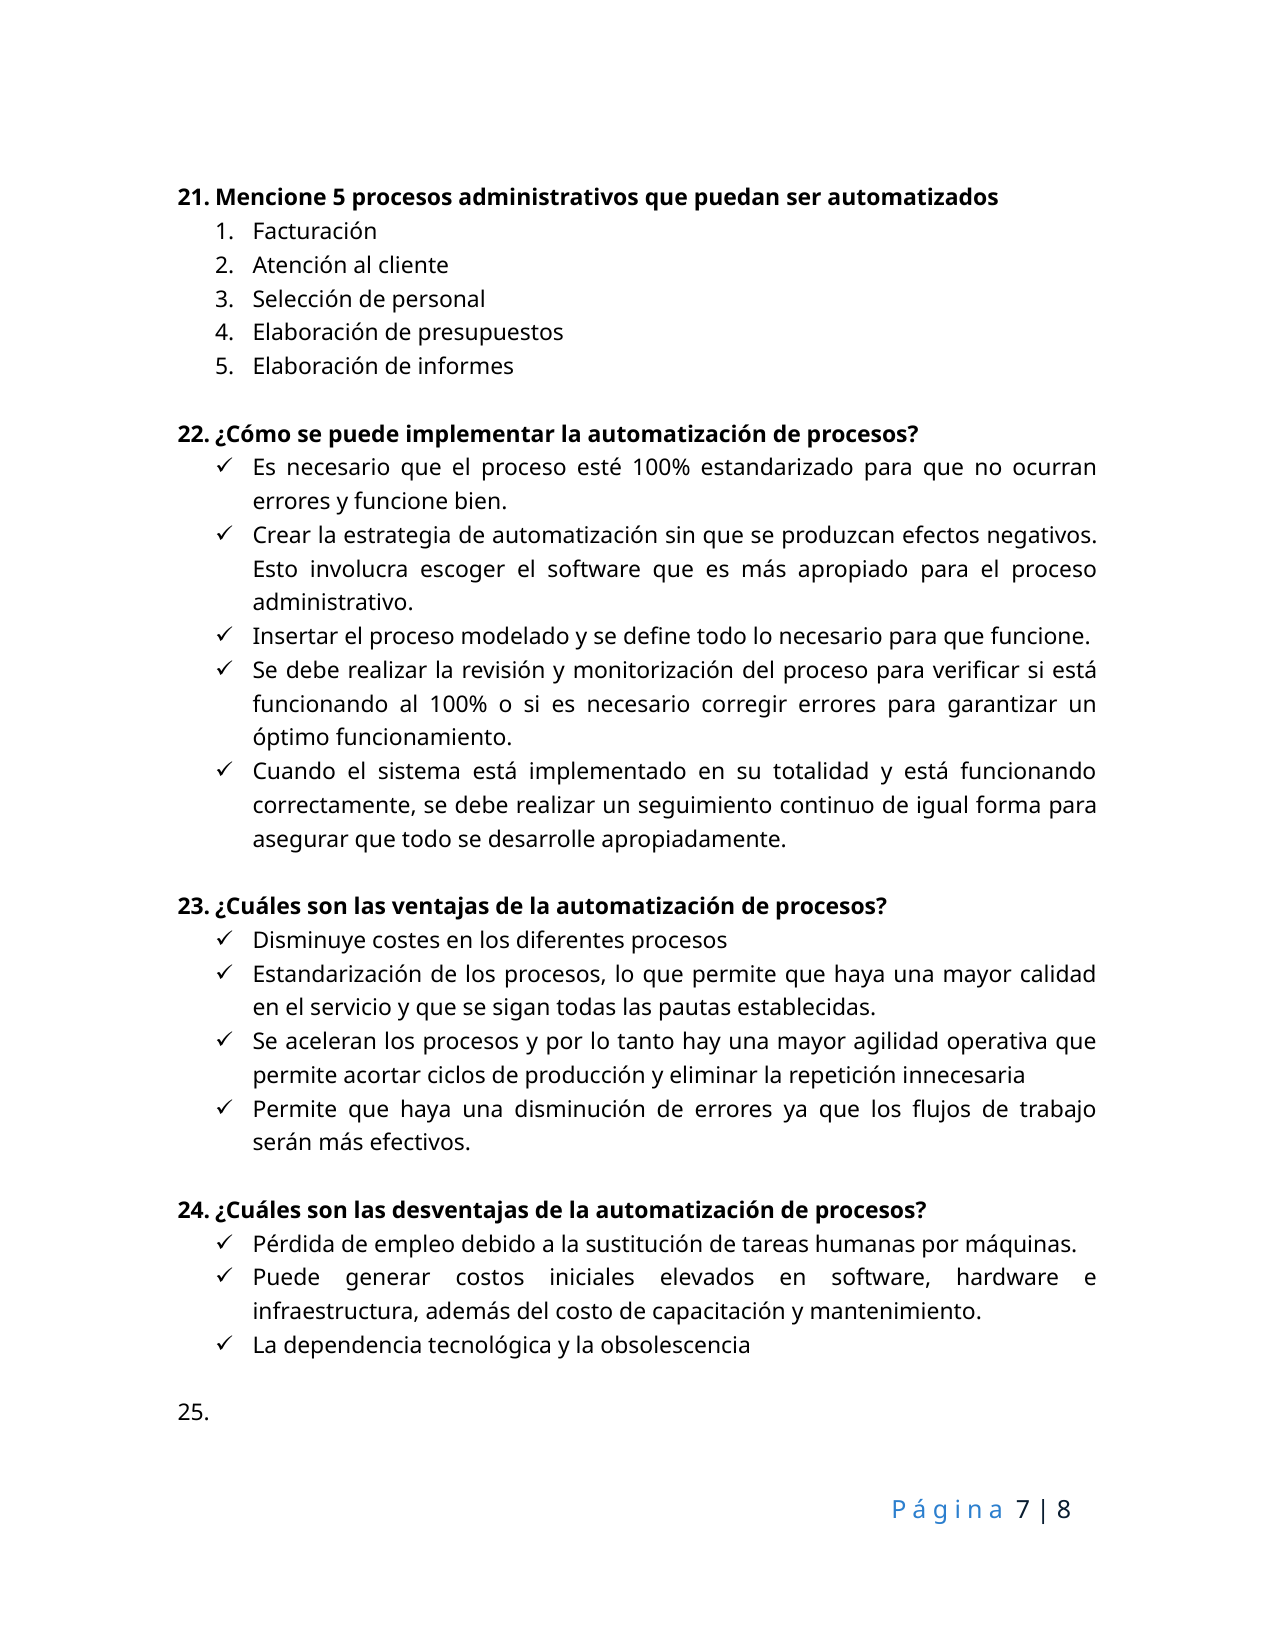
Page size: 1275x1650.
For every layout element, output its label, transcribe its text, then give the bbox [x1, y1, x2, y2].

list Pérdida de empleo debido a la sustitución de tareas humanas por máquinas. [215, 1228, 1098, 1259]
list Disminuye costes en los diferentes procesos [215, 924, 1098, 955]
list ¿Cuáles son las desventajas de la automatización de procesos? [177, 1194, 1098, 1225]
list Estandarización de los procesos, lo que permite que haya una mayor calidad en el servicio y que se sigan todas las pautas establecidas. [215, 958, 1098, 1023]
list Se aceleran los procesos y por lo tanto hay una mayor agilidad operativa que permite acortar ciclos de producción y eliminar la repetición innecesaria [215, 1025, 1098, 1090]
list Selección de personal [215, 283, 1098, 314]
list La dependencia tecnológica y la obsolescencia [215, 1329, 1098, 1360]
list Cuando el sistema está implementado en su totalidad y está funcionando correctamente, se debe realizar un seguimiento continuo de igual forma para asegurar que todo se desarrolle apropiadamente. [215, 755, 1098, 854]
list Es necesario que el proceso esté 100% estandarizado para que no ocurran errores y funcione bien. [215, 451, 1098, 516]
list Mencione 5 procesos administrativos que puedan ser automatizados [177, 181, 1098, 213]
list Permite que haya una disminución de errores ya que los flujos de trabajo serán más efectivos. [215, 1093, 1098, 1158]
list Se debe realizar la revisión y monitorización del proceso para verificar si está funcionando al 100% o si es necesario corregir errores para garantizar un óptimo funcionamiento. [215, 654, 1098, 753]
list ¿Cómo se puede implementar la automatización de procesos? [177, 418, 1098, 449]
list Facturación [215, 215, 1098, 246]
list Elaboración de informes [215, 350, 1098, 381]
list ¿Cuáles son las ventajas de la automatización de procesos? [177, 890, 1098, 921]
list Puede generar costos iniciales elevados en software, hardware e infraestructura, además del costo de capacitación y mantenimiento. [215, 1261, 1098, 1326]
list Crear la estrategia de automatización sin que se produzcan efectos negativos. Esto involucra escoger el software que es más apropiado para el proceso administrativo. [215, 519, 1098, 618]
list Insertar el proceso modelado y se define todo lo necesario para que funcione. [215, 620, 1098, 651]
list Elaboración de presupuestos [215, 316, 1098, 348]
list Atención al cliente [215, 249, 1098, 280]
